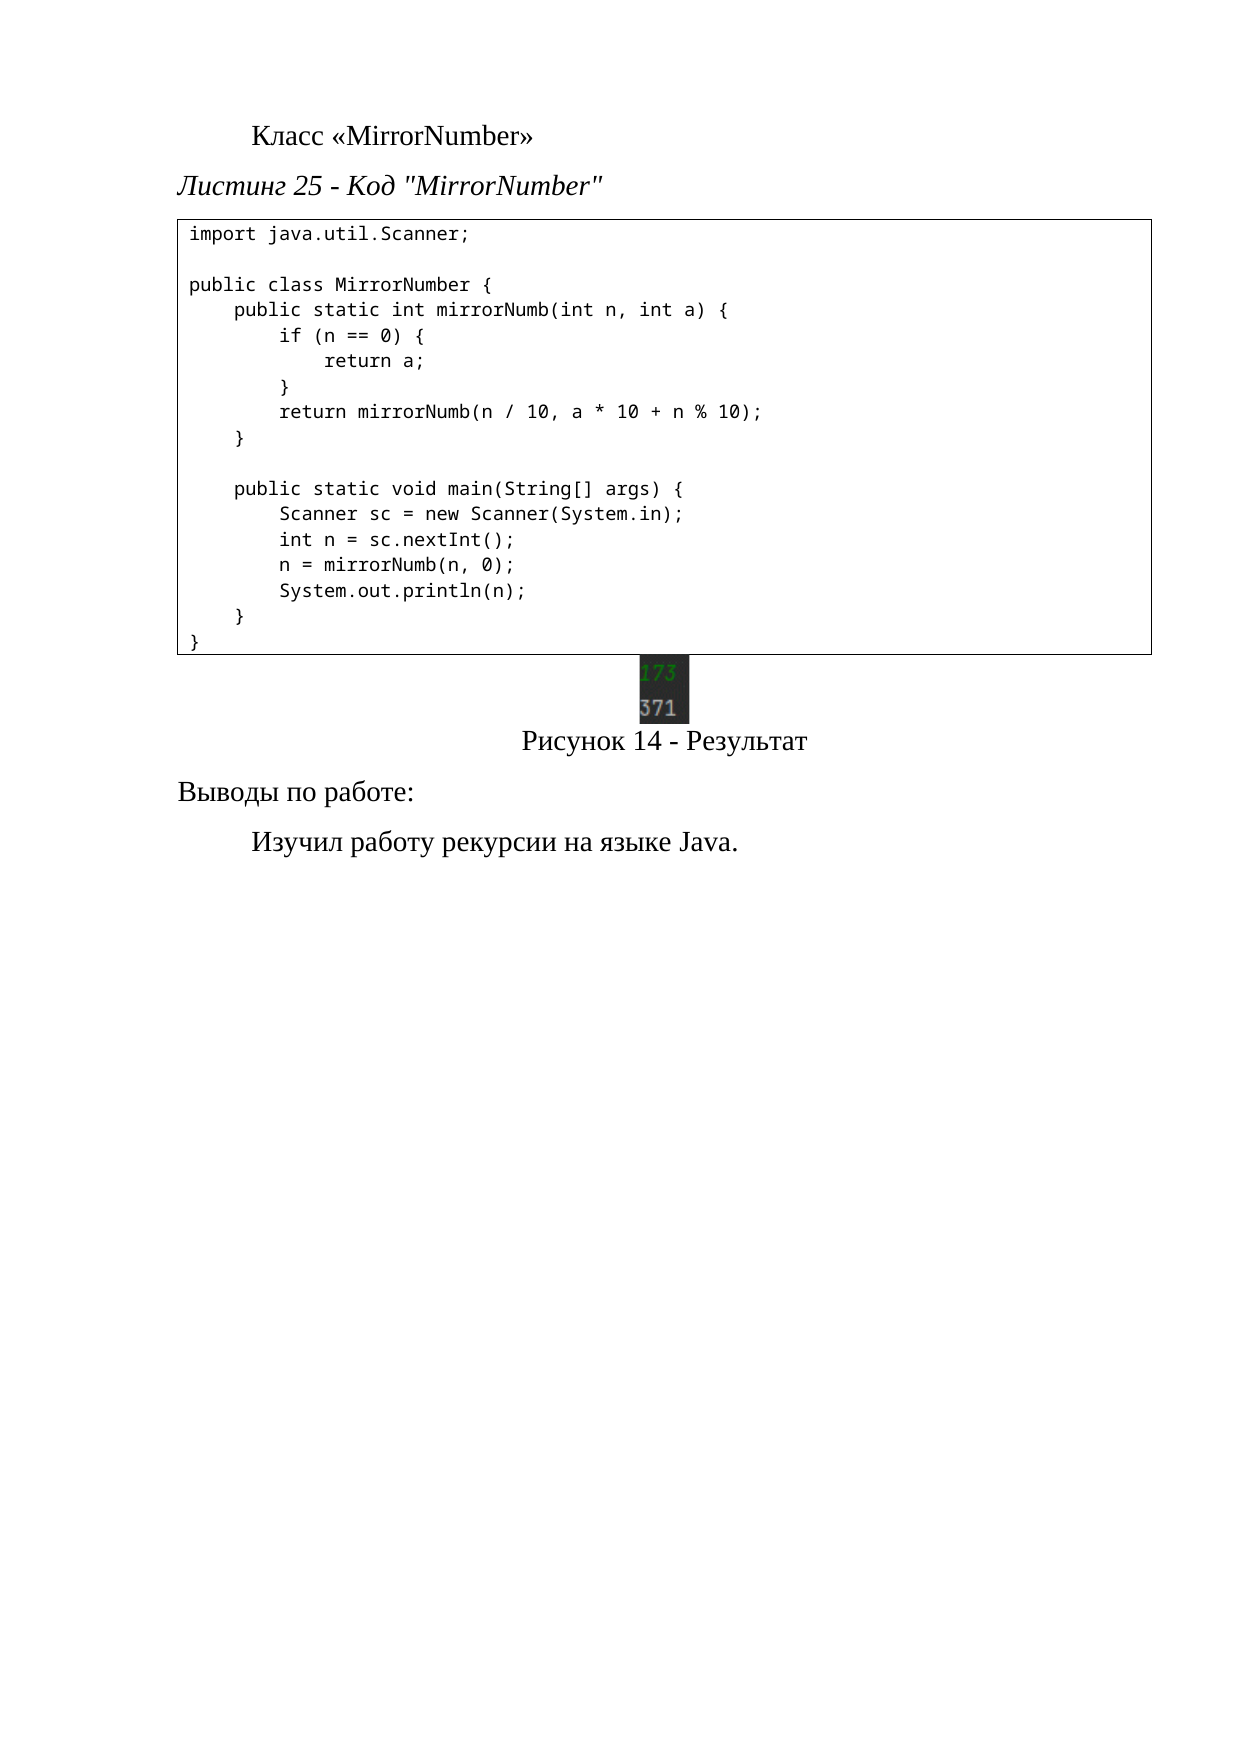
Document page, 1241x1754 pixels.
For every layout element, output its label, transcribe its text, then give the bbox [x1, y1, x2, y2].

subtitle Выводы по работе: [177, 774, 1152, 807]
picture [639, 654, 690, 724]
text Изучил работу рекурсии на языке Java. [177, 824, 1152, 858]
table_header import java.util.Scanner; public class MirrorNumber { public static int mirrorNumb(int n, int a) { if (n == 0) { return a; } return mirrorNumb(n / 10, a * 10 + n % 10); } public static void main(String[] args) { Scanner sc = new Scanner(System.in); int n = sc.nextInt(); n = mirrorNumb(n, 0); System.out.println(n); } } [178, 220, 1151, 654]
text Листинг 25 - Код "MirrorNumber" [177, 168, 1152, 202]
subtitle Класс «MirrorNumber» [177, 118, 1152, 152]
text Рисунок 14 - Результат [177, 723, 1152, 757]
